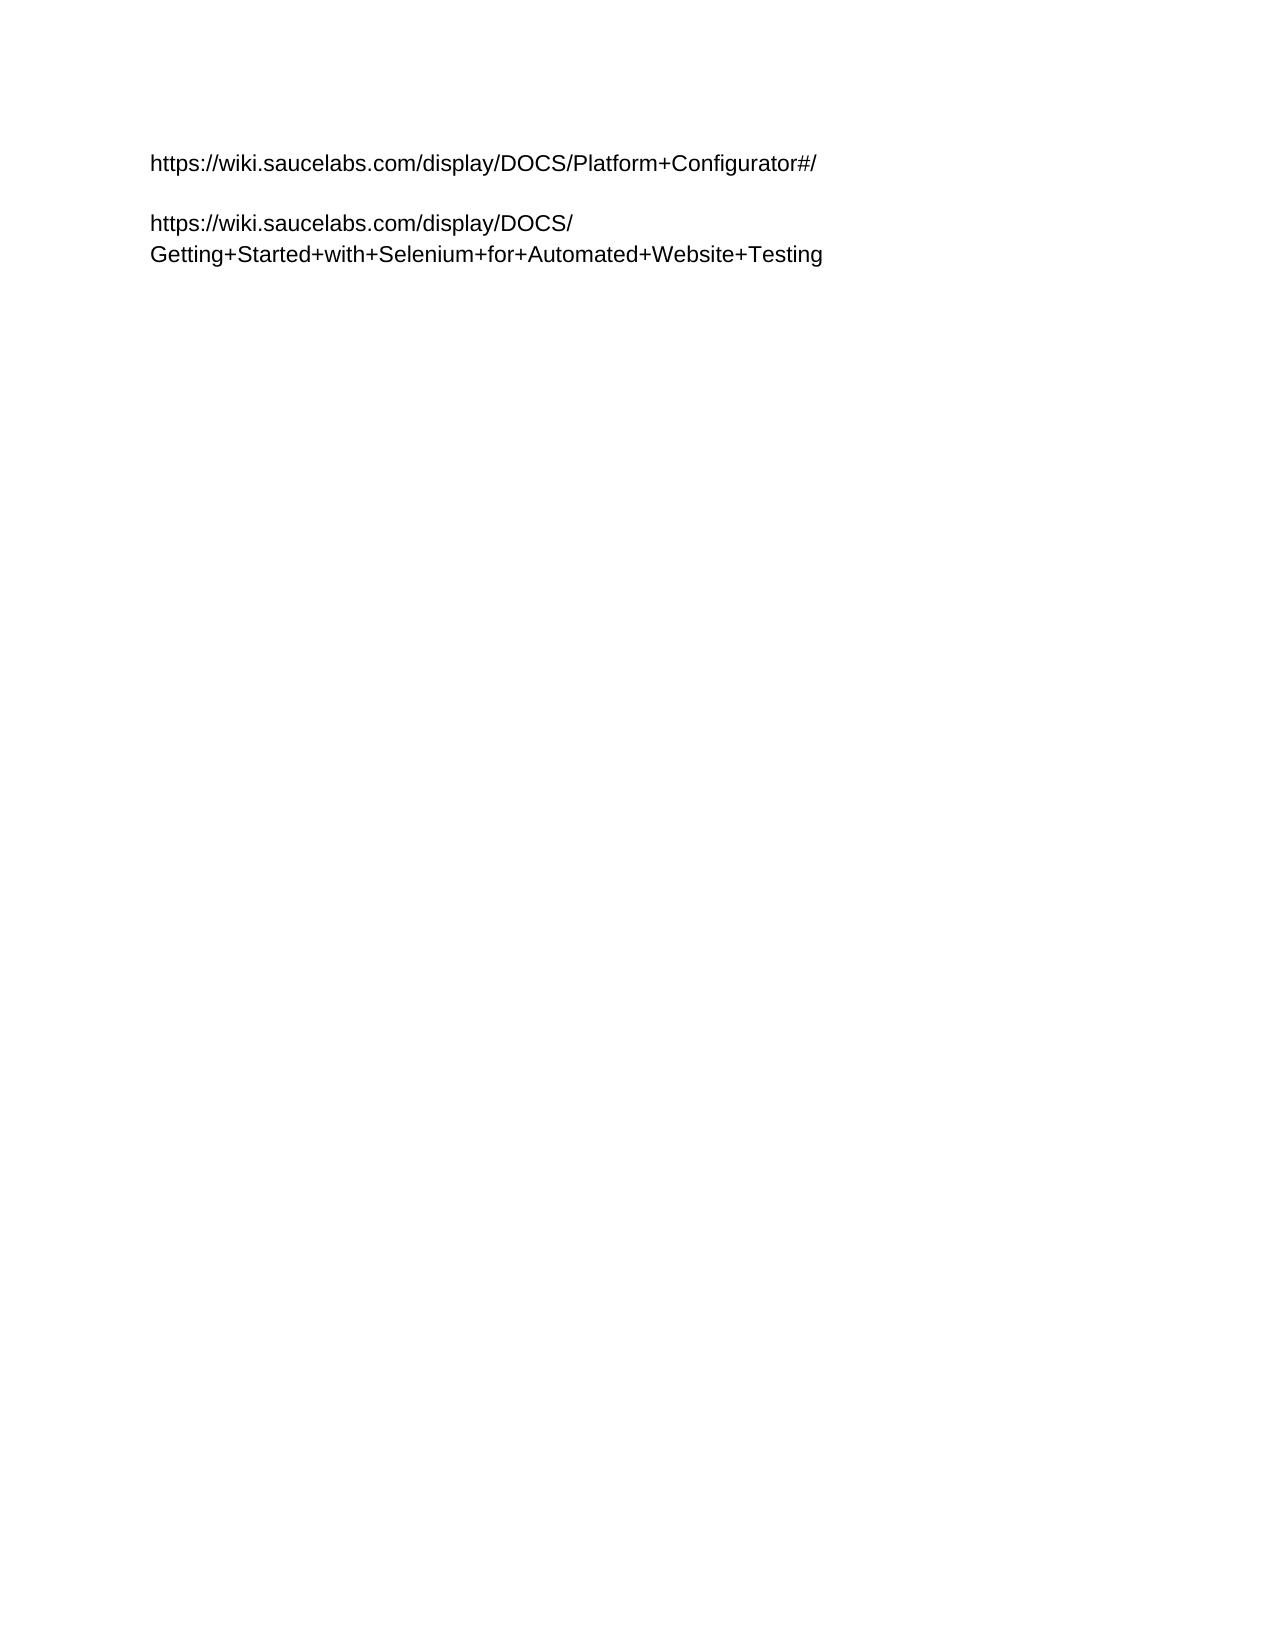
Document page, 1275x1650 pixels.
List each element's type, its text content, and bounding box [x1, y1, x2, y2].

text https://wiki.saucelabs.com/display/DOCS/Getting+Started+with+Selenium+for+Automated+Website+Testing [150, 210, 1125, 267]
text https://wiki.saucelabs.com/display/DOCS/Platform+Configurator#/ [150, 150, 1125, 176]
